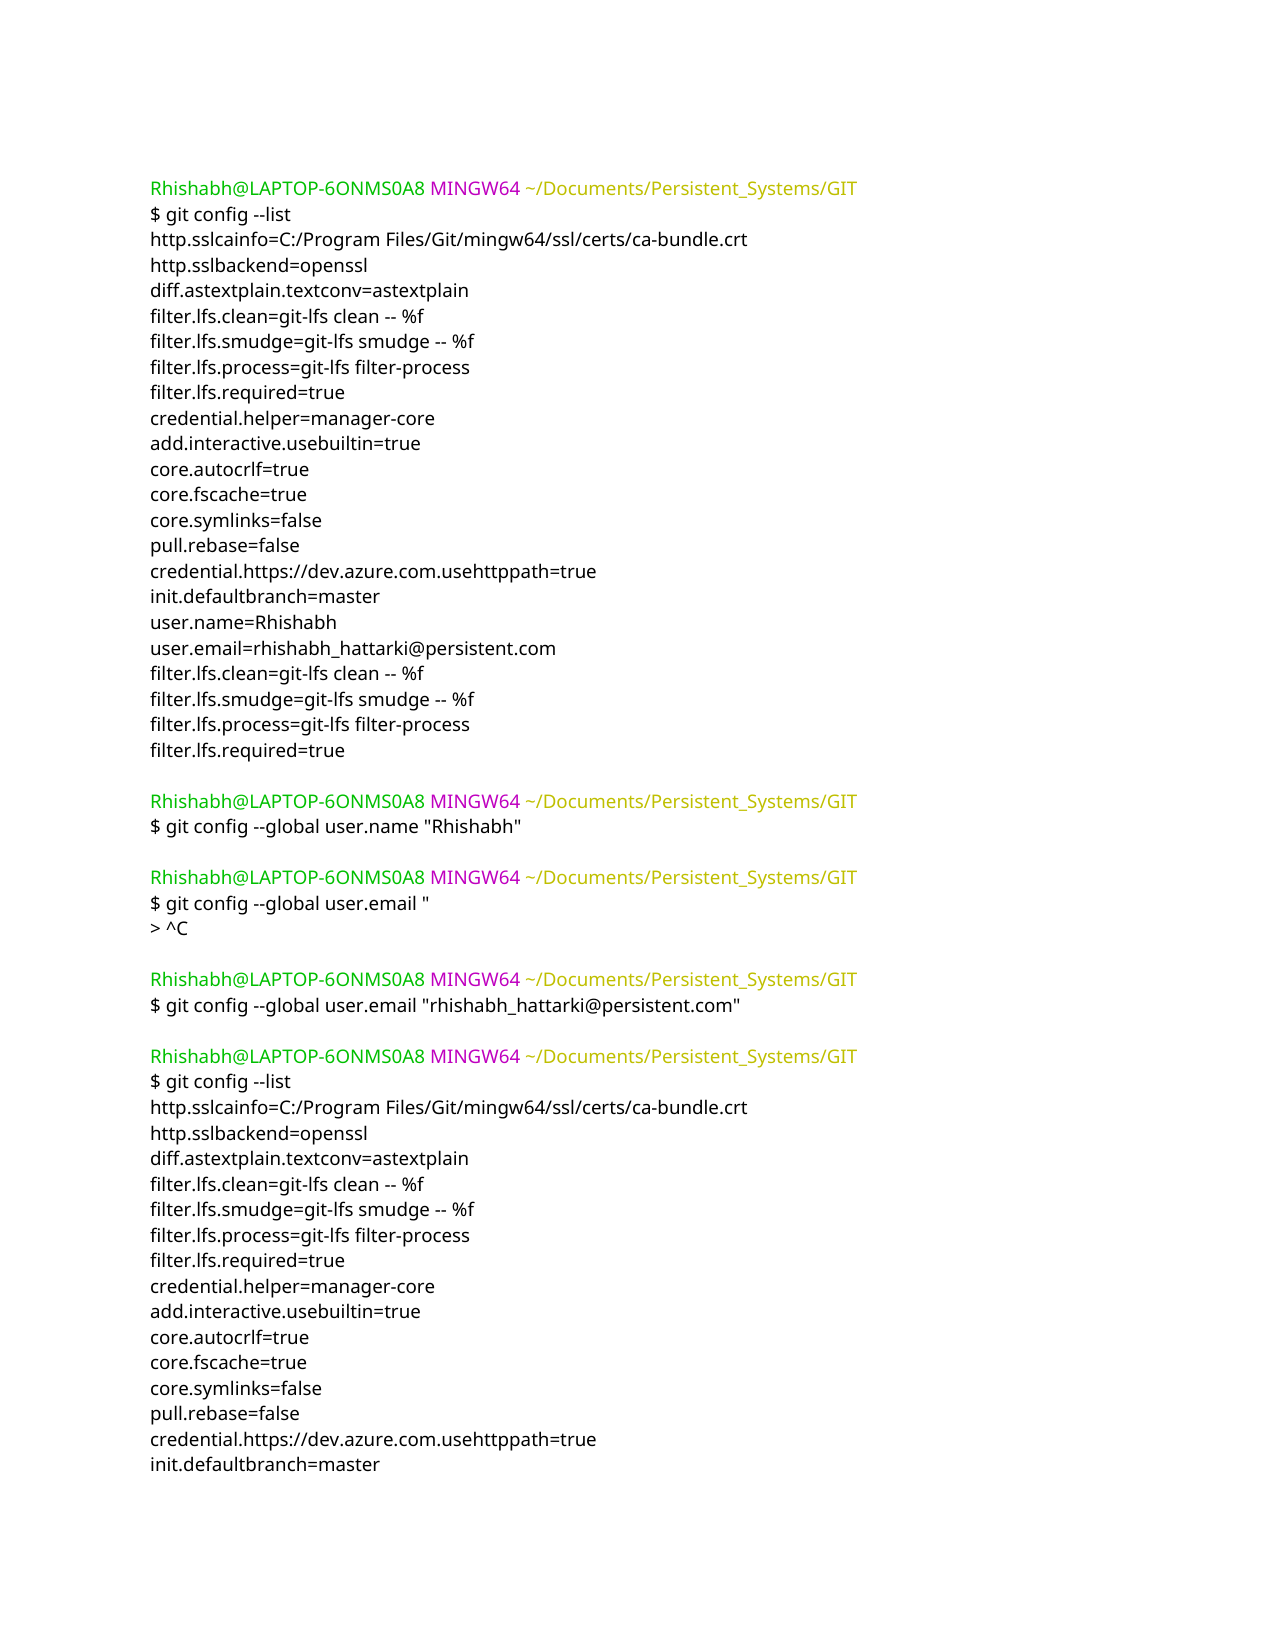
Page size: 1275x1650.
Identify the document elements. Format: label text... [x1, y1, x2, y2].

text Rhishabh@LAPTOP-6ONMS0A8 MINGW64 ~/Documents/Persistent_Systems/GIT [150, 176, 1125, 201]
text init.defaultbranch=master [150, 1452, 1125, 1477]
text filter.lfs.smudge=git-lfs smudge -- %f [150, 686, 1125, 711]
text core.fscache=true [150, 482, 1125, 507]
text filter.lfs.required=true [150, 1247, 1125, 1273]
text http.sslbackend=openssl [150, 252, 1125, 278]
text filter.lfs.smudge=git-lfs smudge -- %f [150, 329, 1125, 354]
text credential.helper=manager-core [150, 1273, 1125, 1298]
text user.name=Rhishabh [150, 609, 1125, 635]
text http.sslcainfo=C:/Program Files/Git/mingw64/ssl/certs/ca-bundle.crt [150, 1094, 1125, 1120]
text filter.lfs.process=git-lfs filter-process [150, 711, 1125, 737]
text credential.helper=manager-core [150, 405, 1125, 431]
text credential.https://dev.azure.com.usehttppath=true [150, 1426, 1125, 1452]
text filter.lfs.required=true [150, 737, 1125, 762]
text core.fscache=true [150, 1349, 1125, 1375]
text $ git config --global user.name "Rhishabh" [150, 813, 1125, 839]
text $ git config --global user.email "rhishabh_hattarki@persistent.com" [150, 992, 1125, 1018]
text init.defaultbranch=master [150, 584, 1125, 609]
text user.email=rhishabh_hattarki@persistent.com [150, 635, 1125, 660]
text filter.lfs.smudge=git-lfs smudge -- %f [150, 1196, 1125, 1222]
text filter.lfs.process=git-lfs filter-process [150, 1222, 1125, 1247]
text filter.lfs.clean=git-lfs clean -- %f [150, 660, 1125, 686]
text filter.lfs.clean=git-lfs clean -- %f [150, 303, 1125, 329]
text > ^C [150, 916, 1125, 941]
text $ git config --global user.email " [150, 890, 1125, 916]
text credential.https://dev.azure.com.usehttppath=true [150, 558, 1125, 584]
text Rhishabh@LAPTOP-6ONMS0A8 MINGW64 ~/Documents/Persistent_Systems/GIT [150, 864, 1125, 890]
text core.autocrlf=true [150, 1324, 1125, 1349]
text diff.astextplain.textconv=astextplain [150, 1145, 1125, 1171]
text http.sslcainfo=C:/Program Files/Git/mingw64/ssl/certs/ca-bundle.crt [150, 227, 1125, 252]
text pull.rebase=false [150, 1401, 1125, 1426]
text core.autocrlf=true [150, 456, 1125, 482]
text pull.rebase=false [150, 533, 1125, 558]
text filter.lfs.clean=git-lfs clean -- %f [150, 1171, 1125, 1196]
text Rhishabh@LAPTOP-6ONMS0A8 MINGW64 ~/Documents/Persistent_Systems/GIT [150, 1043, 1125, 1069]
text Rhishabh@LAPTOP-6ONMS0A8 MINGW64 ~/Documents/Persistent_Systems/GIT [150, 788, 1125, 813]
text add.interactive.usebuiltin=true [150, 431, 1125, 456]
text filter.lfs.required=true [150, 380, 1125, 405]
text add.interactive.usebuiltin=true [150, 1298, 1125, 1324]
text Rhishabh@LAPTOP-6ONMS0A8 MINGW64 ~/Documents/Persistent_Systems/GIT [150, 967, 1125, 992]
text core.symlinks=false [150, 507, 1125, 533]
text $ git config --list [150, 201, 1125, 227]
text diff.astextplain.textconv=astextplain [150, 278, 1125, 303]
text filter.lfs.process=git-lfs filter-process [150, 354, 1125, 380]
text http.sslbackend=openssl [150, 1120, 1125, 1145]
text core.symlinks=false [150, 1375, 1125, 1401]
text $ git config --list [150, 1069, 1125, 1094]
